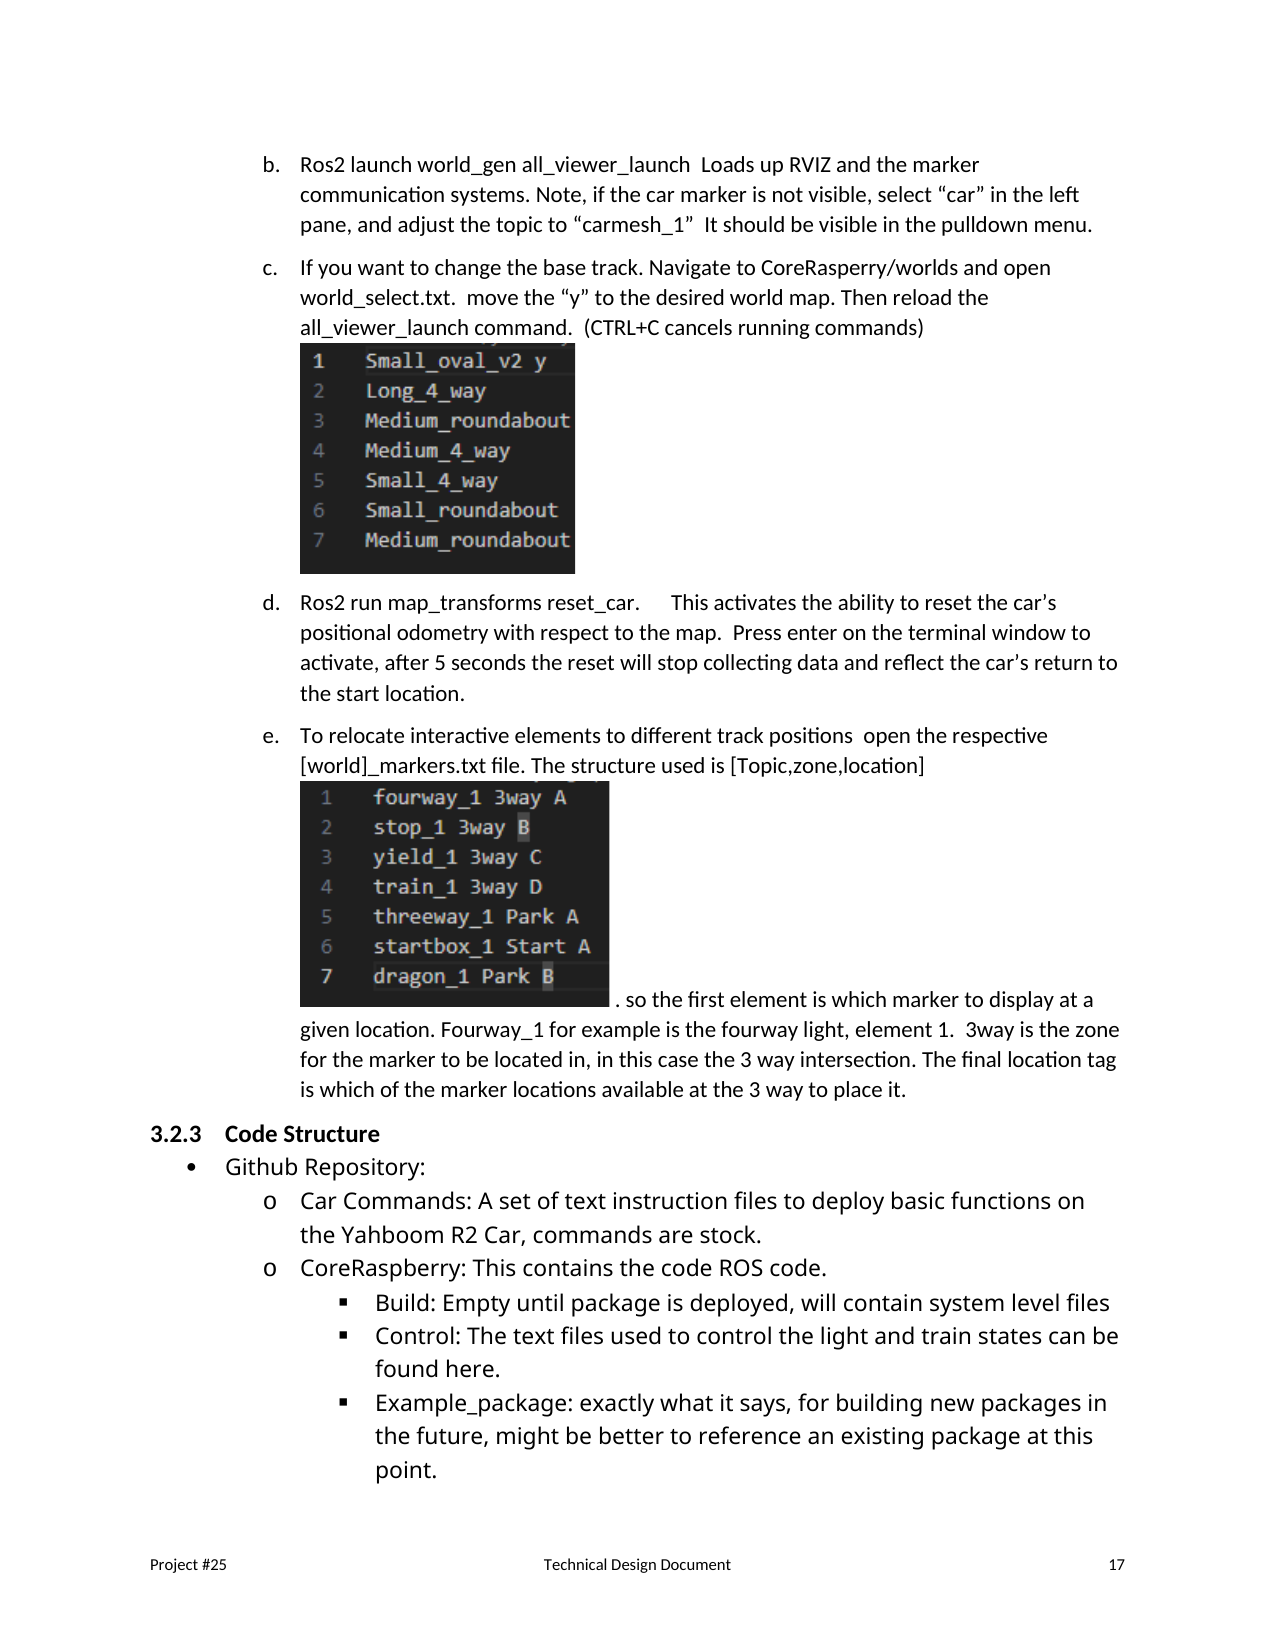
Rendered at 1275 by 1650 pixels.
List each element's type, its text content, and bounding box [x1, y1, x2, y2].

picture [300, 343, 575, 574]
list Ros2 launch world_gen all_viewer_launch Loads up RVIZ and the marker communication systems. Note, if the car marker is not visible, select “car” in the left pane, and adjust the topic to “carmesh_1” It should be visible in the pulldown menu. [262, 150, 1125, 238]
list Example_package: exactly what it says, for building new packages in the future, might be better to reference an existing package at this point. [337, 1387, 1125, 1485]
list CoreRaspberry: This contains the code ROS code. [262, 1252, 1125, 1284]
list Control: The text files used to control the light and train states can be found here. [337, 1320, 1125, 1384]
list Ros2 run map_transforms reset_car. This activates the ability to reset the car’s positional odometry with respect to the map. Press enter on the terminal window to activate, after 5 seconds the reset will stop collecting data and reflect the car’s return to the start location. [262, 588, 1125, 707]
list To relocate interactive elements to different track positions open the respective [world]_markers.txt file. The structure used is [Topic,zone,location] . so the first element is which marker to display at a given location. Fourway_1 for example is the fourway light, element 1. 3way is the zone for the marker to be located in, in this case the 3 way intersection. The final location tag is which of the marker locations available at the 3 way to place it. [262, 721, 1125, 1103]
subtitle Code Structure [150, 1118, 1125, 1148]
list Build: Empty until package is deployed, will contain system level files [337, 1286, 1125, 1318]
list Github Repository: [187, 1151, 1125, 1182]
picture [300, 781, 610, 1007]
list If you want to change the base track. Navigate to CoreRasperry/worlds and open world_select.txt. move the “y” to the desired world map. Then reload the all_viewer_launch command. (CTRL+C cancels running commands) [262, 253, 1125, 573]
list Car Commands: A set of text instruction files to deploy basic functions on the Yahboom R2 Car, commands are stock. [262, 1185, 1125, 1250]
